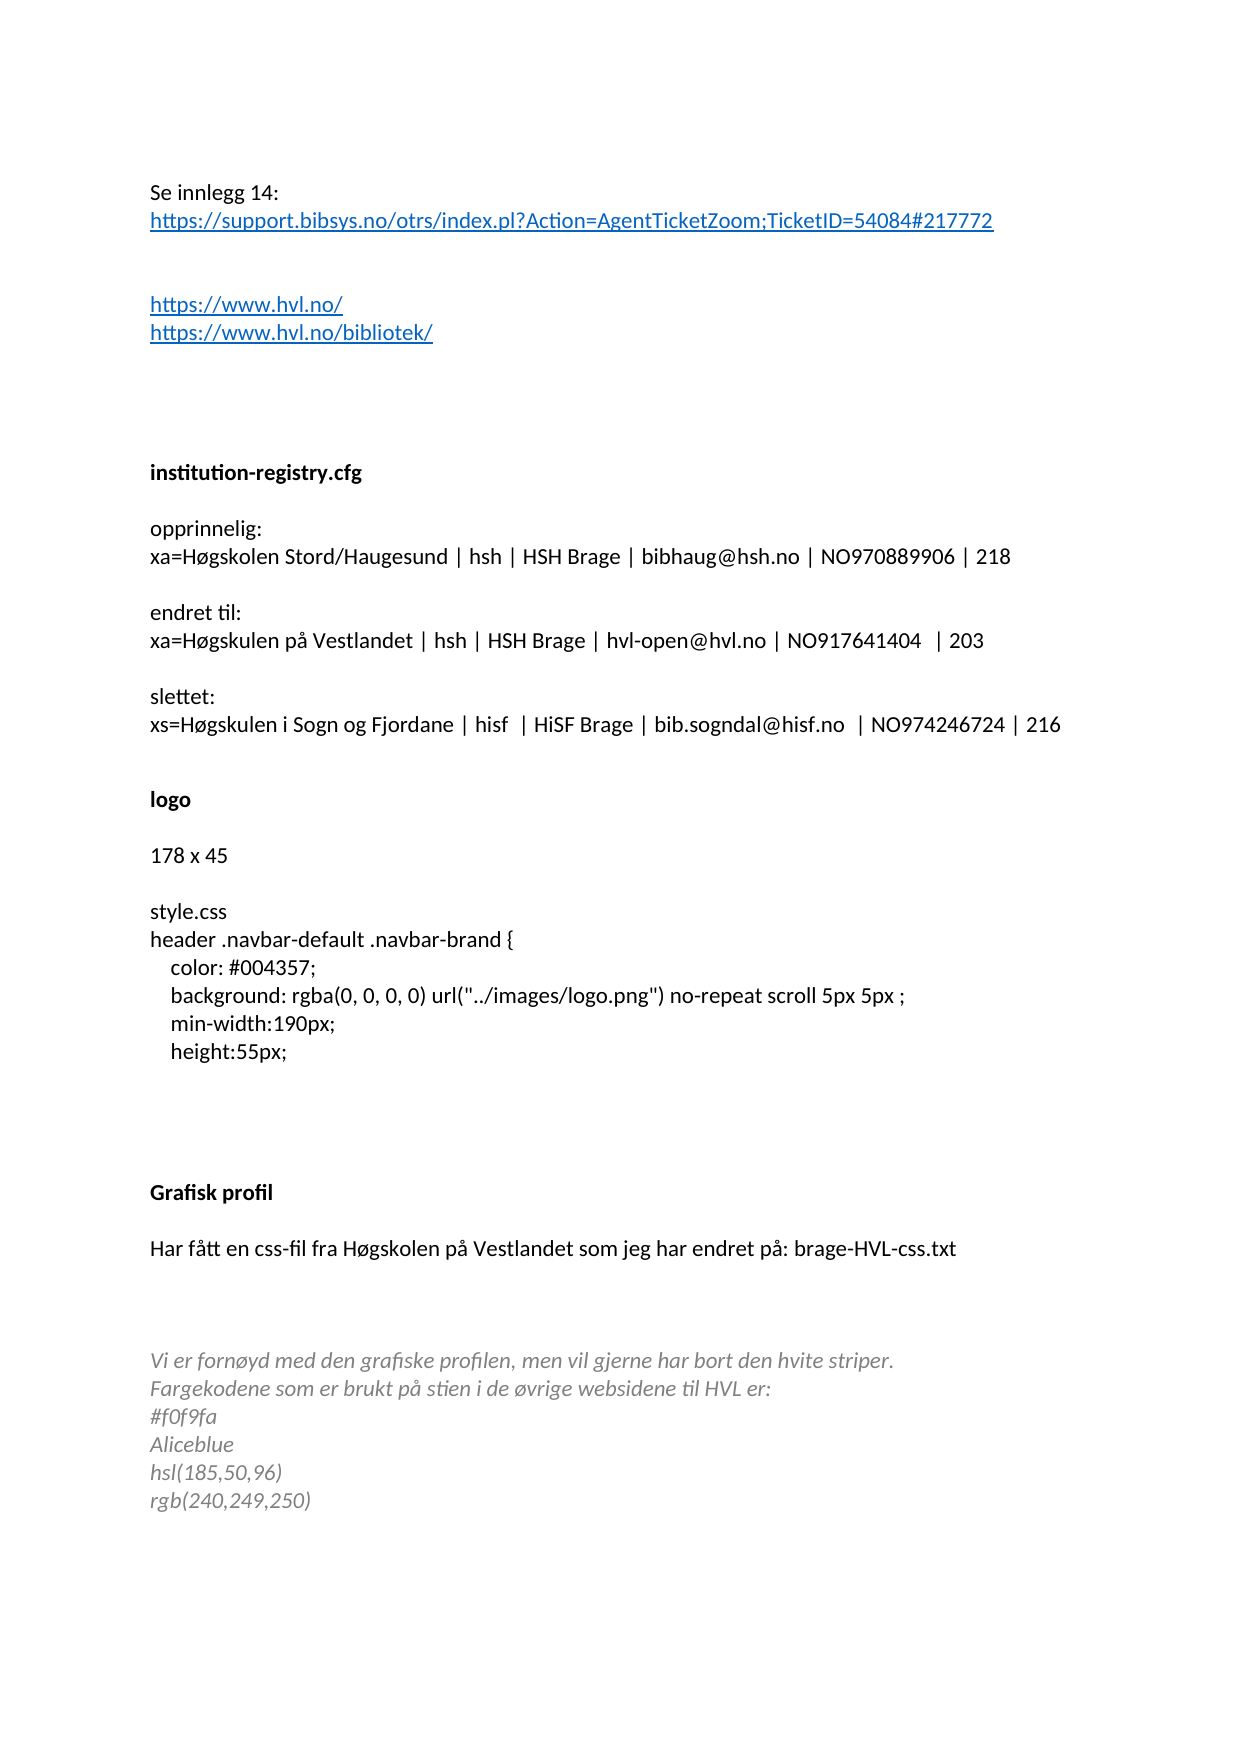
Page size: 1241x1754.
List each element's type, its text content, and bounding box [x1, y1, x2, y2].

text slettet: [150, 682, 1090, 710]
text xa=Høgskolen Stord/Haugesund | hsh | HSH Brage | bibhaug@hsh.no | NO970889906 | 218 [150, 542, 1090, 570]
text style.css [150, 897, 1090, 925]
text https://support.bibsys.no/otrs/index.pl?Action=AgentTicketZoom;TicketID=54084#217772 [150, 206, 1090, 234]
text opprinnelig: [150, 514, 1090, 542]
text min-width:190px; [150, 1009, 1090, 1037]
text background: rgba(0, 0, 0, 0) url("../images/logo.png") no-repeat scroll 5px 5px ; [150, 981, 1090, 1009]
text xs=Høgskulen i Sogn og Fjordane | hisf | HiSF Brage | bib.sogndal@hisf.no | NO974246724 | 216 [150, 710, 1090, 738]
text Vi er fornøyd med den grafiske profilen, men vil gjerne har bort den hvite striper. Fargekodene som er brukt på stien i de øvrige websidene til HVL er: #f0f9fa Aliceblue hsl(185,50,96) rgb(240,249,250) [150, 1346, 1090, 1542]
text institution-registry.cfg [150, 458, 1090, 486]
text header .navbar-default .navbar-brand { [150, 925, 1090, 953]
text color: #004357; [150, 953, 1090, 981]
text xa=Høgskulen på Vestlandet | hsh | HSH Brage | hvl-open@hvl.no | NO917641404 | 203 [150, 626, 1090, 654]
text Har fått en css-fil fra Høgskolen på Vestlandet som jeg har endret på: brage-HVL-css.txt [150, 1234, 1090, 1262]
text Se innlegg 14: [150, 178, 1090, 206]
text 178 x 45 [150, 841, 1090, 869]
text https://www.hvl.no/bibliotek/ [150, 318, 1090, 346]
text https://www.hvl.no/ [150, 290, 1090, 318]
text Grafisk profil [150, 1178, 1090, 1206]
text height:55px; [150, 1037, 1090, 1066]
text endret til: [150, 598, 1090, 626]
text logo [150, 785, 1090, 813]
